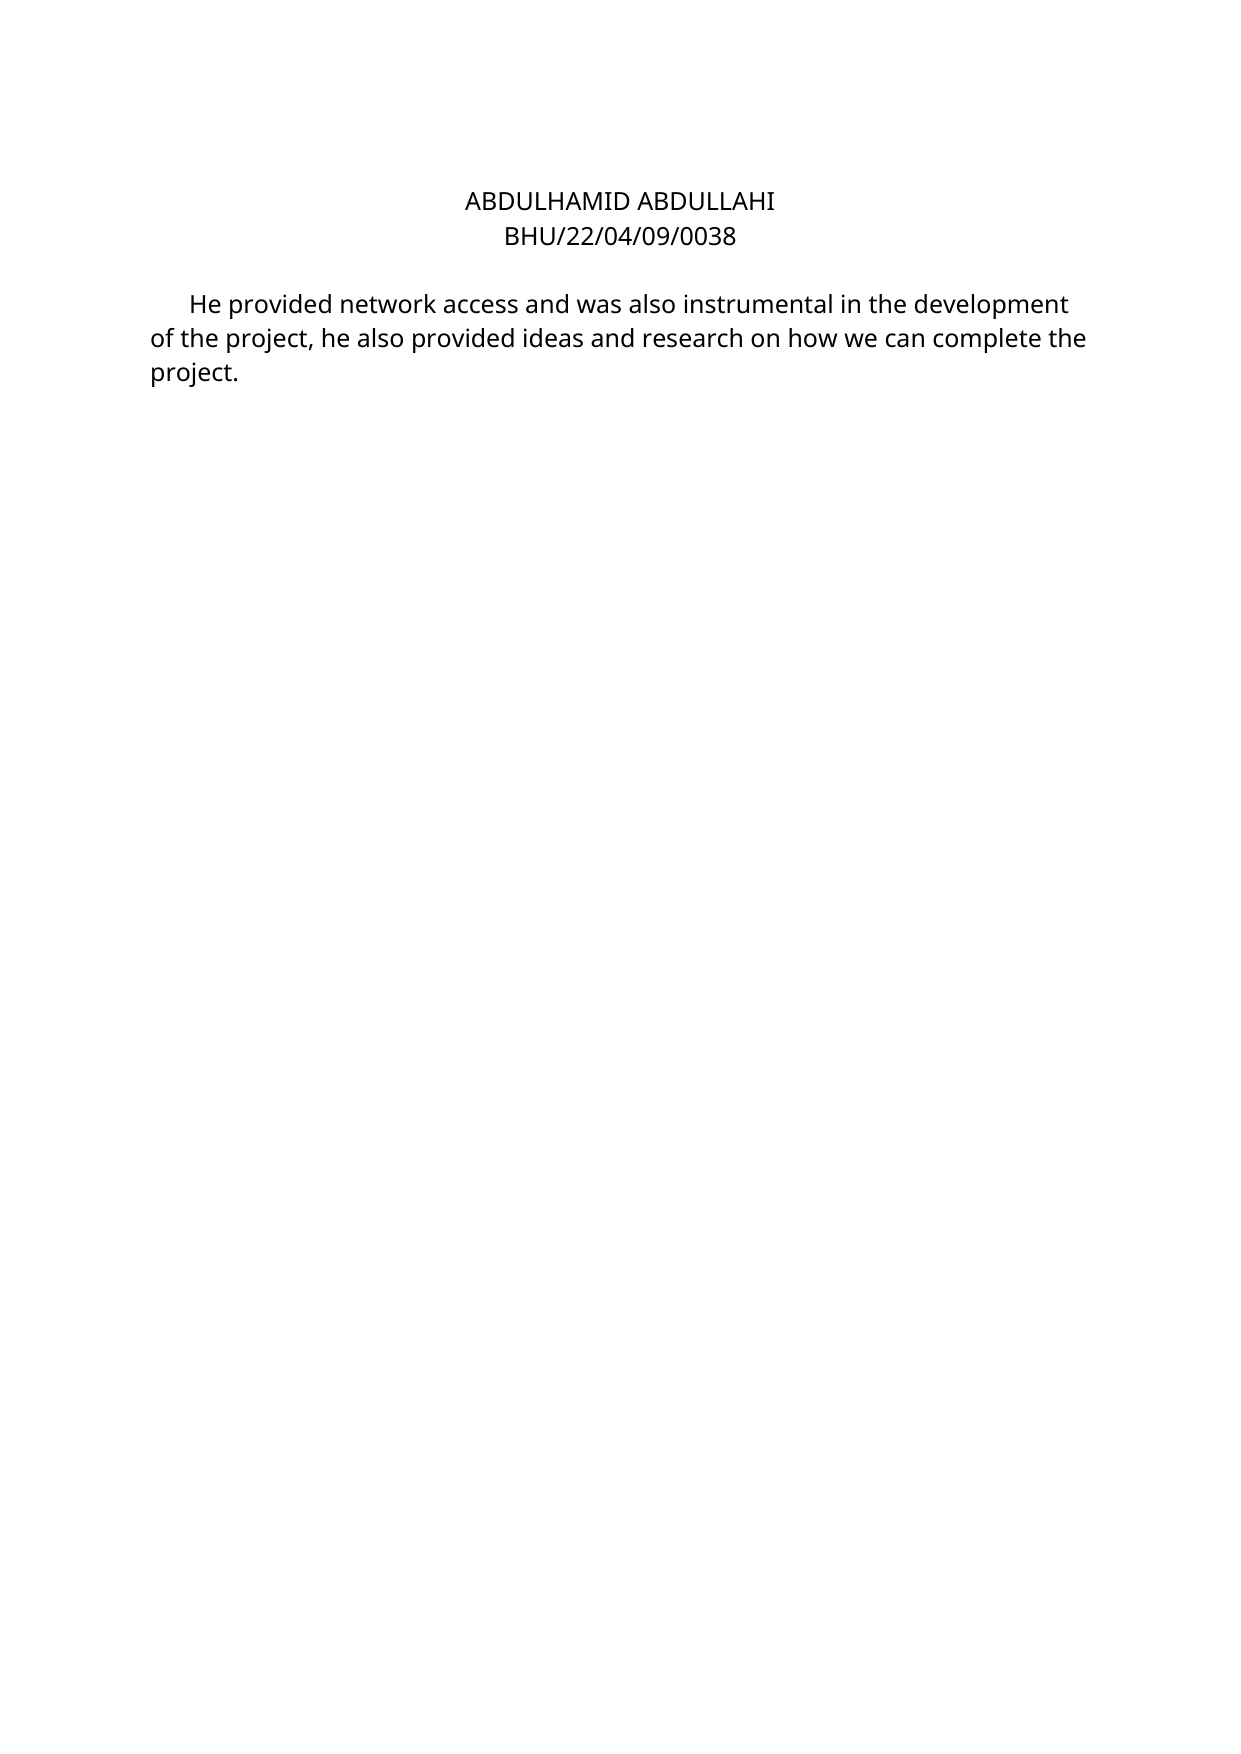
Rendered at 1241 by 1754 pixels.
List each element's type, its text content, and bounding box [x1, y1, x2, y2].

text ABDULHAMID ABDULLAHI [150, 184, 1090, 218]
text BHU/22/04/09/0038 [150, 218, 1090, 252]
text He provided network access and was also instrumental in the development of the project, he also provided ideas and research on how we can complete the project. [150, 286, 1090, 388]
